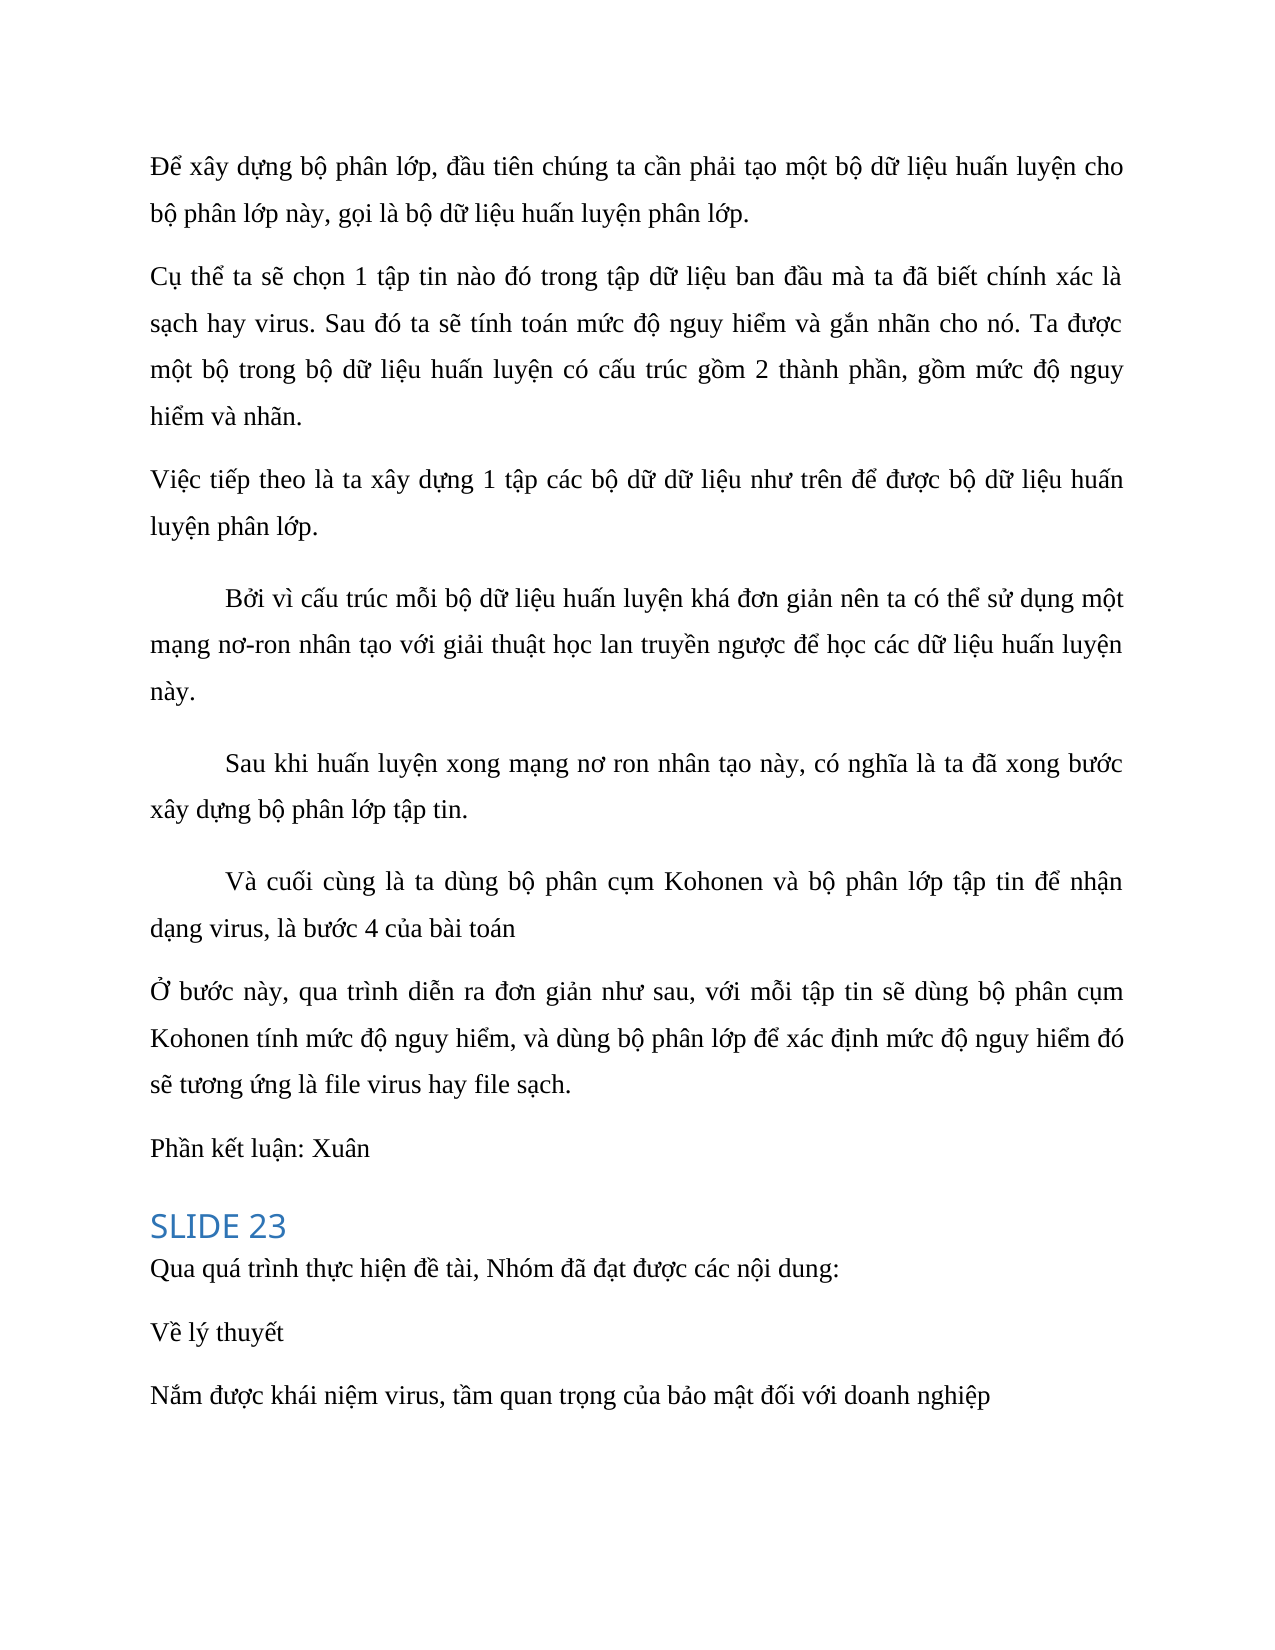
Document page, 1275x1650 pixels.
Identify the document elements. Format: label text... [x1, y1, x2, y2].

text Qua quá trình thực hiện đề tài, Nhóm đã đạt được các nội dung: [150, 1252, 1125, 1283]
text Về lý thuyết [150, 1316, 1125, 1347]
text Sau khi huấn luyện xong mạng nơ ron nhân tạo này, có nghĩa là ta đã xong bước xây dựng bộ phân lớp tập tin. [150, 747, 1125, 824]
subtitle SLIDE 23 [150, 1203, 1125, 1249]
text Và cuối cùng là ta dùng bộ phân cụm Kohonen và bộ phân lớp tập tin để nhận dạng virus, là bước 4 của bài toán [150, 865, 1125, 943]
text Để xây dựng bộ phân lớp, đầu tiên chúng ta cần phải tạo một bộ dữ liệu huấn luyện cho bộ phân lớp này, gọi là bộ dữ liệu huấn luyện phân lớp. [150, 150, 1125, 228]
text Cụ thể ta sẽ chọn 1 tập tin nào đó trong tập dữ liệu ban đầu mà ta đã biết chính xác là sạch hay virus. Sau đó ta sẽ tính toán mức độ nguy hiểm và gắn nhãn cho nó. Ta được một bộ trong bộ dữ liệu huấn luyện có cấu trúc gồm 2 thành phần, gồm mức độ nguy hiểm và nhãn. [150, 260, 1125, 431]
text Ở bước này, qua trình diễn ra đơn giản như sau, với mỗi tập tin sẽ dùng bộ phân cụm Kohonen tính mức độ nguy hiểm, và dùng bộ phân lớp để xác định mức độ nguy hiểm đó sẽ tương ứng là file virus hay file sạch. [150, 975, 1125, 1099]
text Bởi vì cấu trúc mỗi bộ dữ liệu huấn luyện khá đơn giản nên ta có thể sử dụng một mạng nơ-ron nhân tạo với giải thuật học lan truyền ngược để học các dữ liệu huấn luyện này. [150, 582, 1125, 706]
text Phần kết luận: Xuân [150, 1132, 1125, 1163]
text Việc tiếp theo là ta xây dựng 1 tập các bộ dữ dữ liệu như trên để được bộ dữ liệu huấn luyện phân lớp. [150, 463, 1125, 541]
text Nắm được khái niệm virus, tầm quan trọng của bảo mật đối với doanh nghiệp [150, 1379, 1125, 1410]
